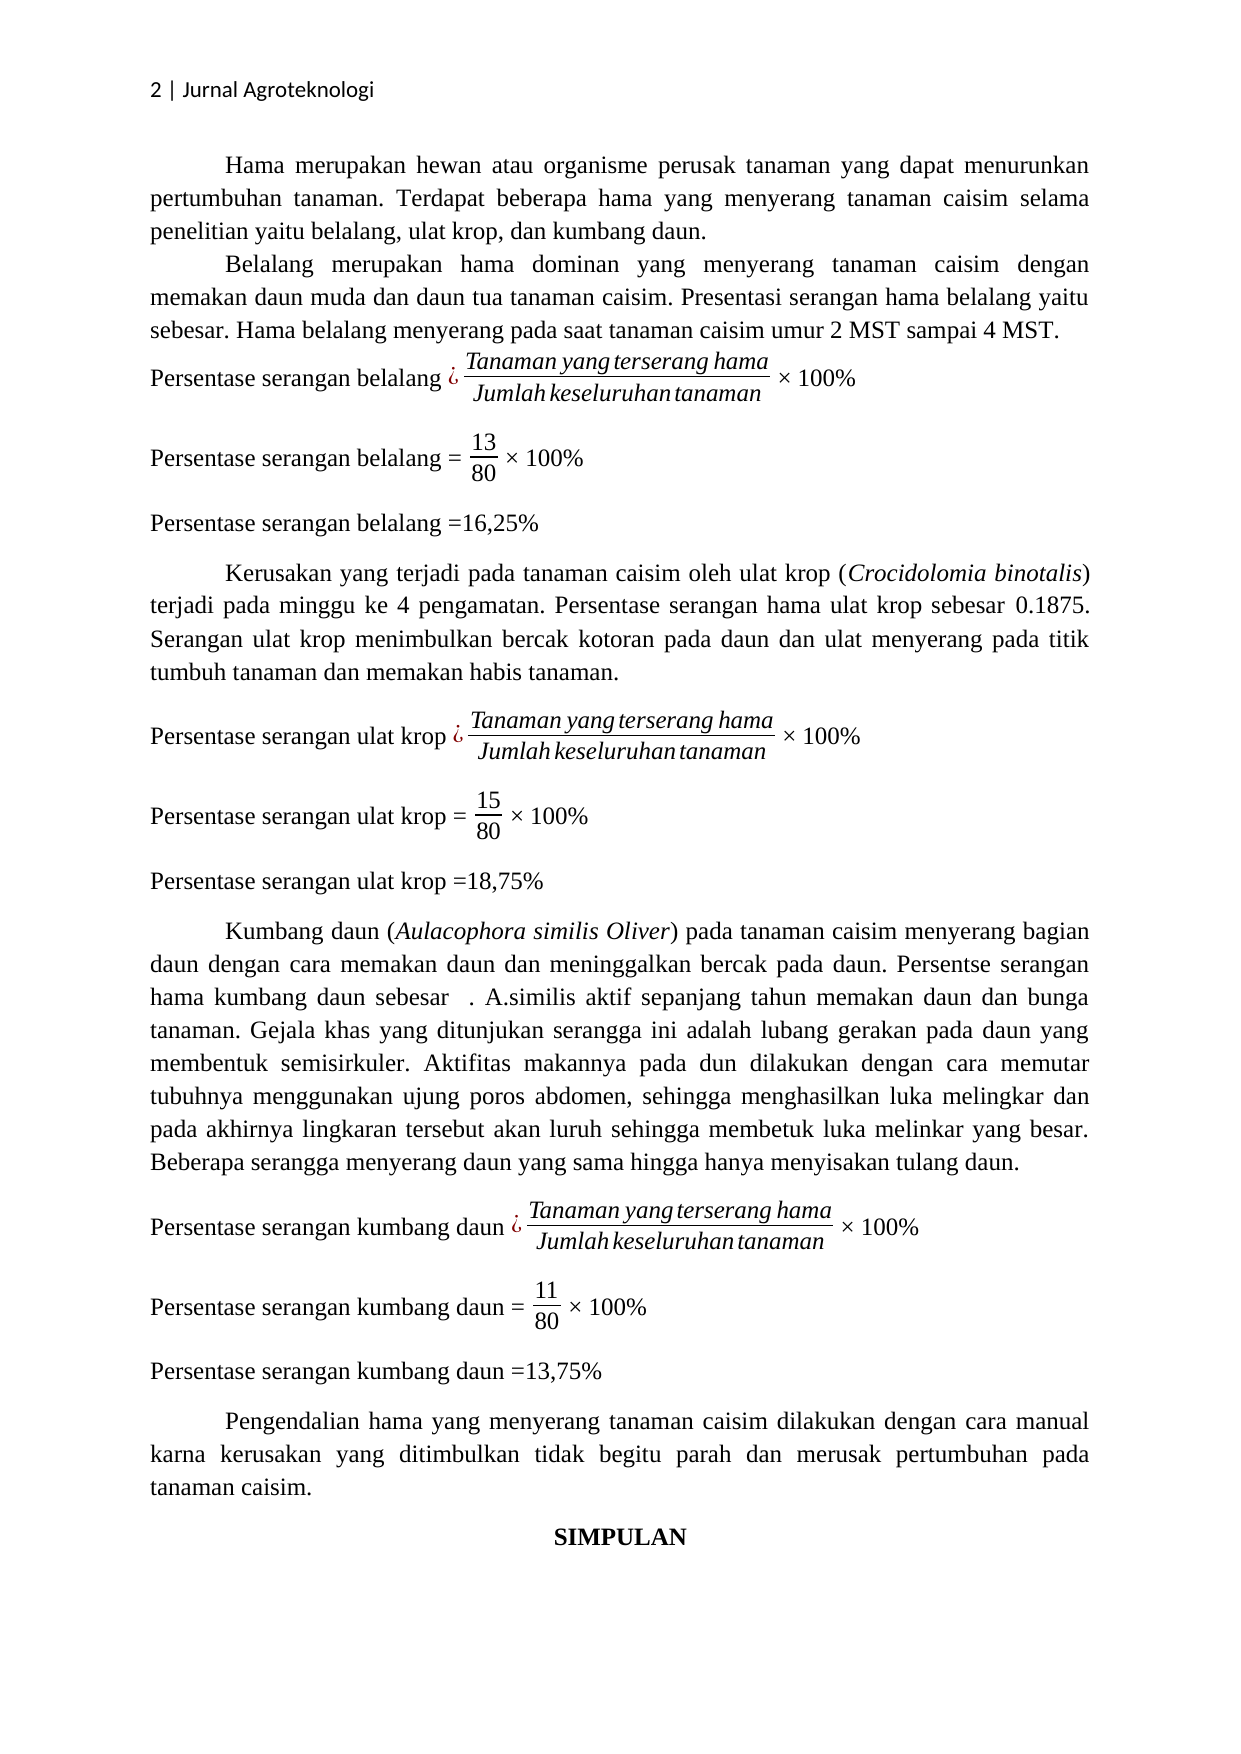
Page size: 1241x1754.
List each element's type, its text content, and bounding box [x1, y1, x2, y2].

text Belalang merupakan hama dominan yang menyerang tanaman caisim dengan memakan daun muda dan daun tua tanaman caisim. Presentasi serangan hama belalang yaitu sebesar. Hama belalang menyerang pada saat tanaman caisim umur 2 MST sampai 4 MST. [150, 249, 1090, 344]
text Hama merupakan hewan atau organisme perusak tanaman yang dapat menurunkan pertumbuhan tanaman. Terdapat beberapa hama yang menyerang tanaman caisim selama penelitian yaitu belalang, ulat krop, dan kumbang daun. [150, 150, 1090, 245]
text Kumbang daun (Aulacophora similis Oliver) pada tanaman caisim menyerang bagian daun dengan cara memakan daun dan meninggalkan bercak pada daun. Persentse serangan hama kumbang daun sebesar . A.similis aktif sepanjang tahun memakan daun dan bunga tanaman. Gejala khas yang ditunjukan serangga ini adalah lubang gerakan pada daun yang membentuk semisirkuler. Aktifitas makannya pada dun dilakukan dengan cara memutar tubuhnya menggunakan ujung poros abdomen, sehingga menghasilkan luka melingkar dan pada akhirnya lingkaran tersebut akan luruh sehingga membetuk luka melinkar yang besar. Beberapa serangga menyerang daun yang sama hingga hanya menyisakan tulang daun. [150, 916, 1090, 1176]
text Persentase serangan ulat krop = × 100% [150, 786, 1090, 845]
text Persentase serangan belalang =16,25% [150, 508, 1090, 537]
text Persentase serangan ulat krop × 100% [150, 706, 1090, 765]
text Persentase serangan kumbang daun × 100% [150, 1197, 1090, 1256]
text Persentase serangan belalang = × 100% [150, 428, 1090, 487]
text Persentase serangan kumbang daun = × 100% [150, 1277, 1090, 1336]
text Kerusakan yang terjadi pada tanaman caisim oleh ulat krop (Crocidolomia binotalis) terjadi pada minggu ke 4 pengamatan. Persentase serangan hama ulat krop sebesar 0.1875. Serangan ulat krop menimbulkan bercak kotoran pada daun dan ulat menyerang pada titik tumbuh tanaman dan memakan habis tanaman. [150, 558, 1090, 685]
text Pengendalian hama yang menyerang tanaman caisim dilakukan dengan cara manual karna kerusakan yang ditimbulkan tidak begitu parah dan merusak pertumbuhan pada tanaman caisim. [150, 1406, 1090, 1501]
text Persentase serangan kumbang daun =13,75% [150, 1356, 1090, 1385]
text SIMPULAN [150, 1522, 1090, 1551]
text Persentase serangan belalang × 100% [150, 348, 1090, 407]
text Persentase serangan ulat krop =18,75% [150, 866, 1090, 895]
